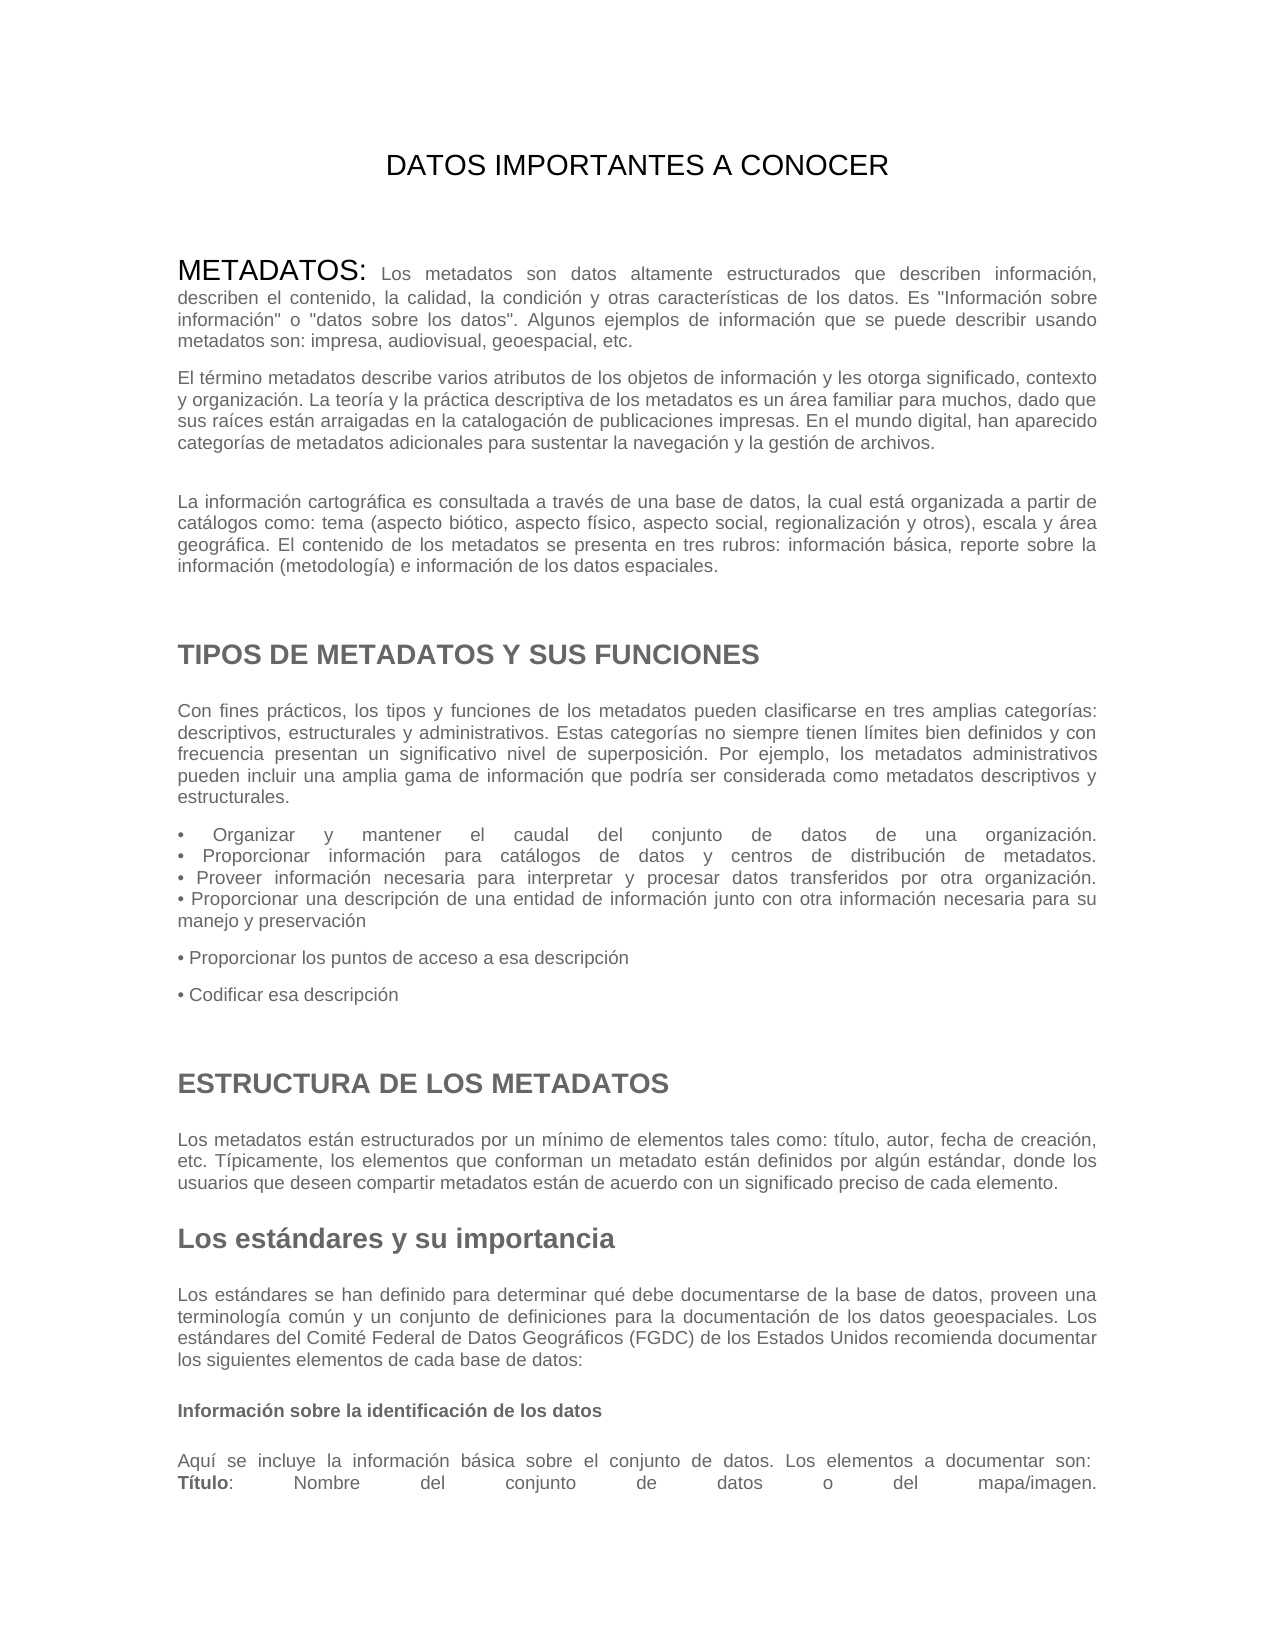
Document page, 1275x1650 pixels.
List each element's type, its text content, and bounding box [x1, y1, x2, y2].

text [177, 1450, 1098, 1493]
text Información sobre la identificación de los datos [177, 1399, 1098, 1421]
text El término metadatos describe varios atributos de los objetos de información y les otorga significado, contexto y organización. La teoría y la práctica descriptiva de los metadatos es un área familiar para muchos, dado que sus raíces están arraigadas en la catalogación de publicaciones impresas. En el mundo digital, han aparecido categorías de metadatos adicionales para sustentar la navegación y la gestión de archivos. [177, 367, 1098, 453]
text • Codificar esa descripción [177, 984, 1098, 1006]
text TIPOS DE METADATOS Y SUS FUNCIONES [177, 606, 1098, 671]
text • Proporcionar los puntos de acceso a esa descripción [177, 947, 1098, 968]
text La información cartográfica es consultada a través de una base de datos, la cual está organizada a partir de catálogos como: tema (aspecto biótico, aspecto físico, aspecto social, regionalización y otros), escala y área geográfica. El contenido de los metadatos se presenta en tres rubros: información básica, reporte sobre la información (metodología) e información de los datos espaciales. [177, 469, 1098, 577]
text Los estándares se han definido para determinar qué debe documentarse de la base de datos, proveen una terminología común y un conjunto de definiciones para la documentación de los datos geoespaciales. Los estándares del Comité Federal de Datos Geográficos (FGDC) de los Estados Unidos recomienda documentar los siguientes elementos de cada base de datos: [177, 1284, 1098, 1370]
text METADATOS: Los metadatos son datos altamente estructurados que describen información, describen el contenido, la calidad, la condición y otras características de los datos. Es "Información sobre información" o "datos sobre los datos". Algunos ejemplos de información que se puede describir usando metadatos son: impresa, audiovisual, geoespacial, etc. [177, 253, 1098, 351]
text Los estándares y su importancia [177, 1222, 1098, 1255]
text ESTRUCTURA DE LOS METADATOS [177, 1035, 1098, 1099]
text Los metadatos están estructurados por un mínimo de elementos tales como: título, autor, fecha de creación, etc. Típicamente, los elementos que conforman un metadato están definidos por algún estándar, donde los usuarios que deseen compartir metadatos están de acuerdo con un significado preciso de cada elemento. [177, 1129, 1098, 1193]
text • Organizar y mantener el caudal del conjunto de datos de una organización. • Proporcionar información para catálogos de datos y centros de distribución de metadatos. • Proveer información necesaria para interpretar y procesar datos transferidos por otra organización. • Proporcionar una descripción de una entidad de información junto con otra información necesaria para su manejo y preservación [177, 823, 1098, 931]
text DATOS IMPORTANTES A CONOCER [177, 148, 1098, 181]
text Con fines prácticos, los tipos y funciones de los metadatos pueden clasificarse en tres amplias categorías: descriptivos, estructurales y administrativos. Estas categorías no siempre tienen límites bien definidos y con frecuencia presentan un significativo nivel de superposición. Por ejemplo, los metadatos administrativos pueden incluir una amplia gama de información que podría ser considerada como metadatos descriptivos y estructurales. [177, 700, 1098, 808]
